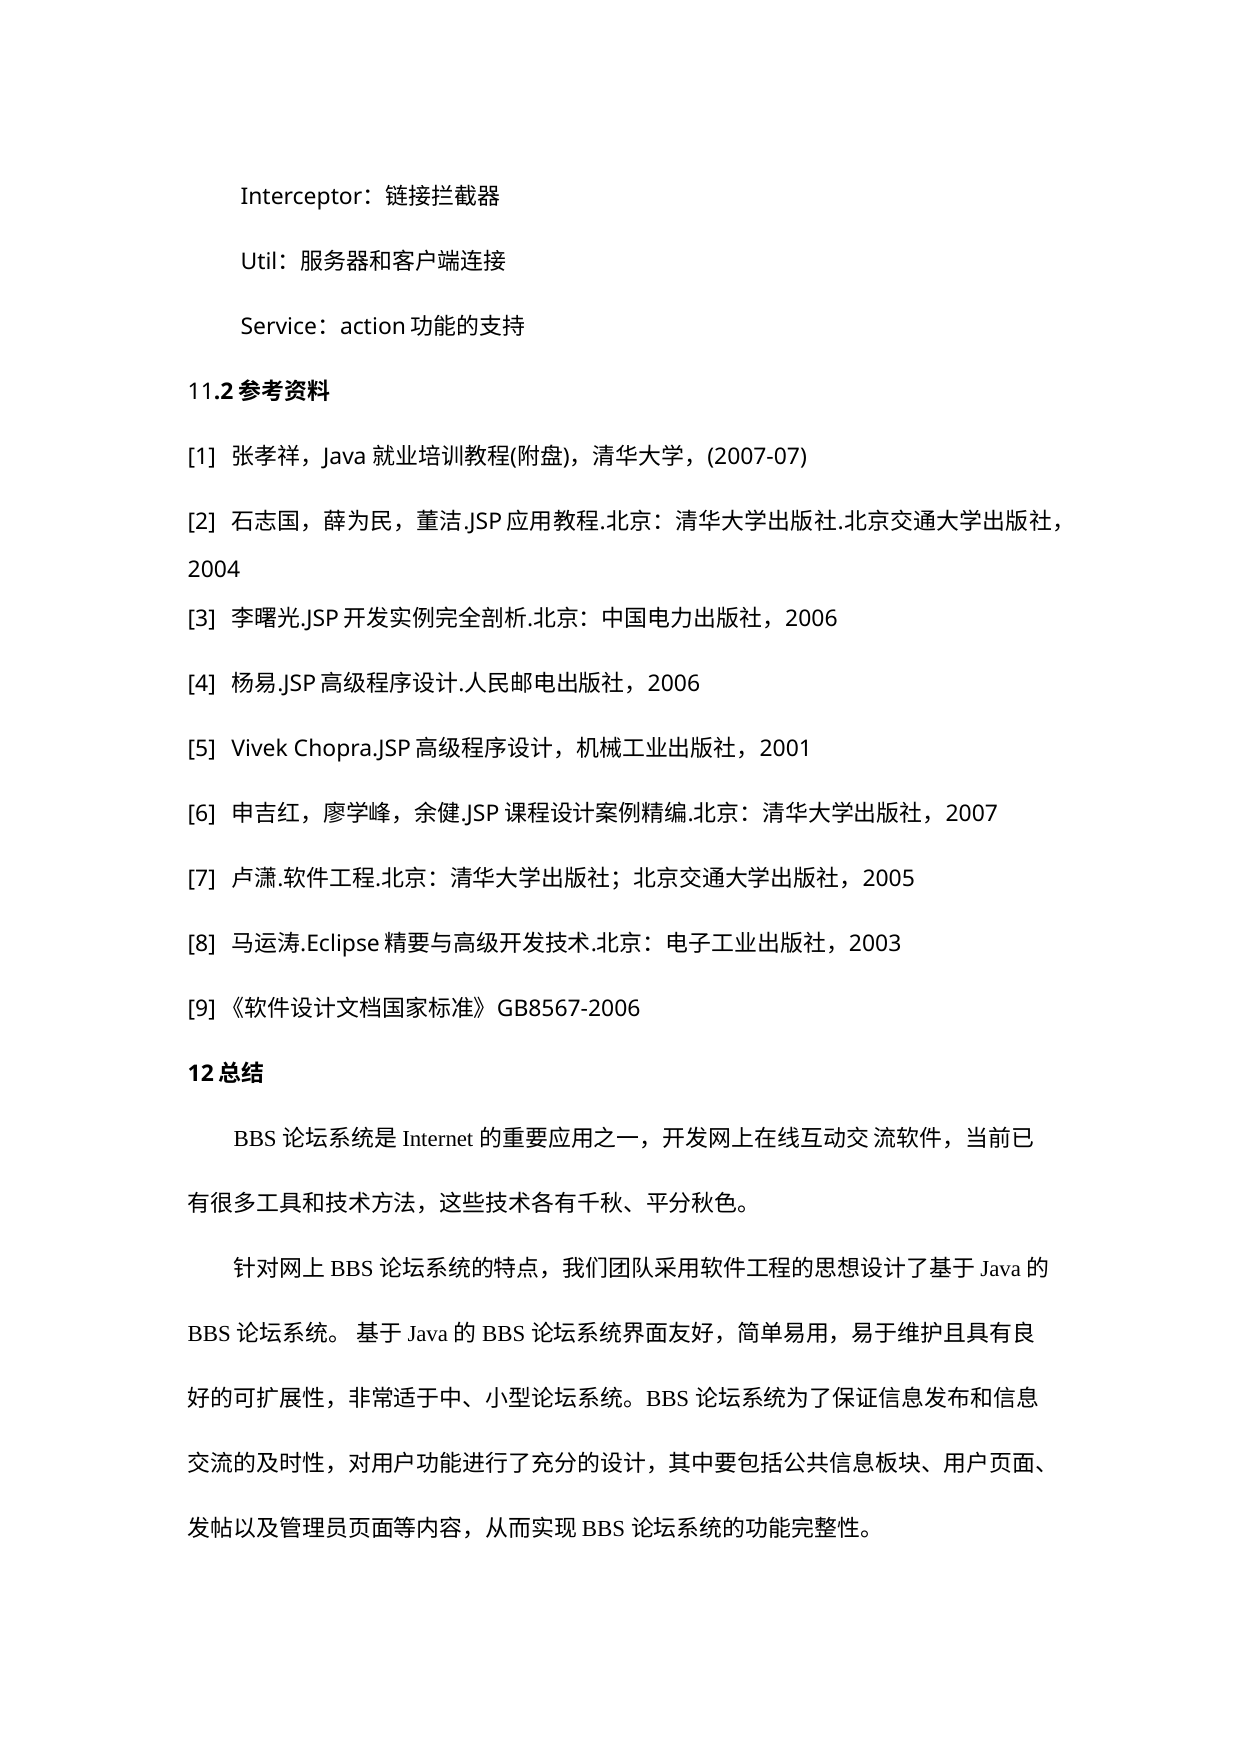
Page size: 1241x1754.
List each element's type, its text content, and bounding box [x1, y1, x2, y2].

text Interceptor：链接拦截器 [187, 162, 1053, 227]
text [9] 《软件设计文档国家标准》GB8567-2006 [187, 974, 1053, 1039]
text [3] 李曙光.JSP开发实例完全剖析.北京：中国电力出版社，2006 [187, 584, 1053, 649]
text BBS 论坛系统是 Internet 的重要应用之一，开发网上在线互动交 流软件，当前已有很多工具和技术方法，这些技术各有千秋、平分秋色。 [187, 1104, 1053, 1234]
text Util：服务器和客户端连接 [187, 227, 1053, 292]
text [5] Vivek Chopra.JSP高级程序设计，机械工业出版社，2001 [187, 714, 1053, 779]
text [6] 申吉红，廖学峰，余健.JSP课程设计案例精编.北京：清华大学出版社，2007 [187, 779, 1053, 844]
text Service：action功能的支持 [187, 292, 1053, 357]
text [2] 石志国，薛为民，董洁.JSP应用教程.北京：清华大学出版社.北京交通大学出版社，2004 [187, 487, 1053, 584]
text [7] 卢潇.软件工程.北京：清华大学出版社；北京交通大学出版社，2005 [187, 844, 1053, 909]
text 12总结 [187, 1039, 1053, 1104]
text 针对网上 BBS 论坛系统的特点，我们团队采用软件工程的思想设计了基于 Java 的 BBS 论坛系统。 基于 Java 的 BBS 论坛系统界面友好，简单易用，易于维护且具有良好的可扩展性，非常适于中、小型论坛系统。BBS 论坛系统为了保证信息发布和信息交流的及时性，对用户功能进行了充分的设计，其中要包括公共信息板块、用户页面、发帖以及管理员页面等内容，从而实现BBS 论坛系统的功能完整性。 [187, 1234, 1053, 1559]
text [4] 杨易.JSP高级程序设计.人民邮电出版社，2006 [187, 649, 1053, 714]
text [8] 马运涛.Eclipse精要与高级开发技术.北京：电子工业出版社，2003 [187, 909, 1053, 974]
text 11.2参考资料 [187, 357, 1053, 422]
text [1] 张孝祥，Java 就业培训教程(附盘)，清华大学，(2007-07) [187, 422, 1053, 487]
